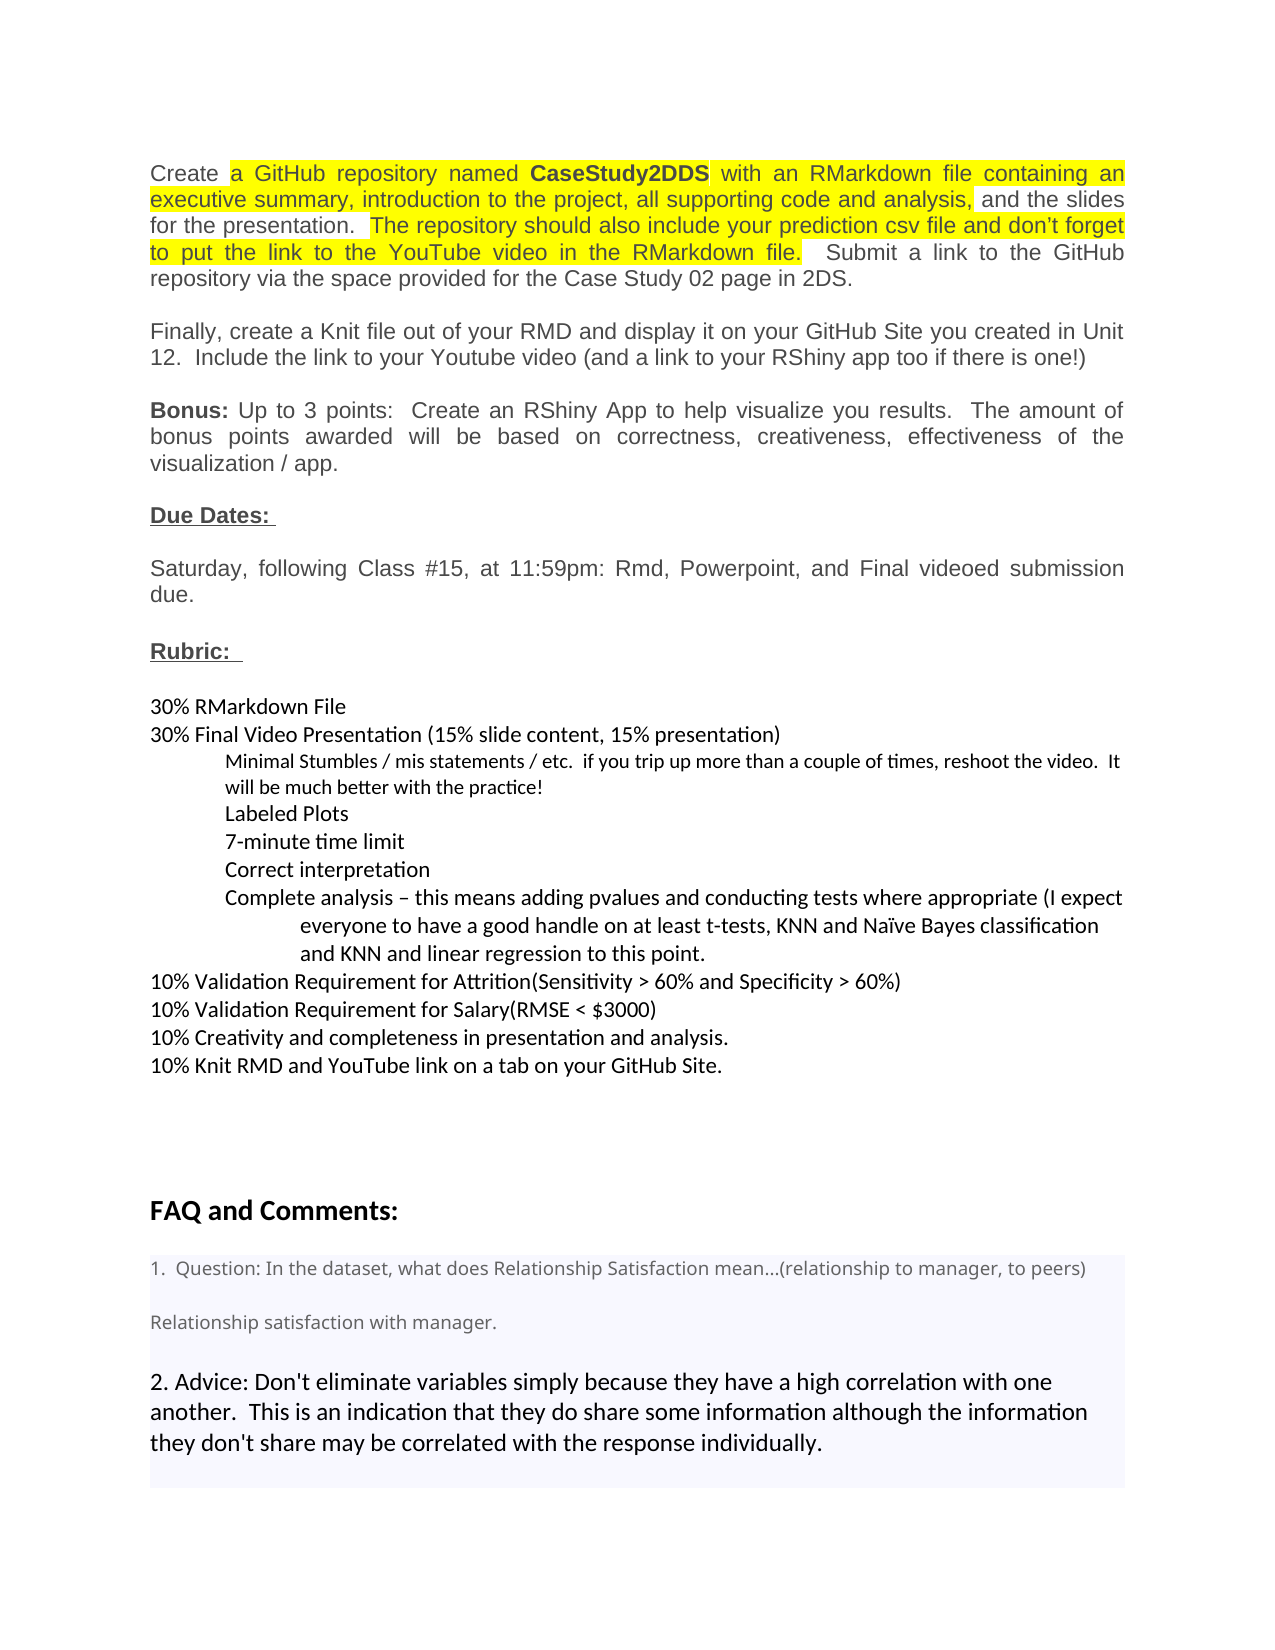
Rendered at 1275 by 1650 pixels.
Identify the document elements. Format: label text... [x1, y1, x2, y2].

text 10% Creativity and completeness in presentation and analysis. [150, 1023, 1125, 1052]
text Rubric: [150, 638, 1125, 664]
text 10% Validation Requirement for Attrition(Sensitivity > 60% and Specificity > 60%) [150, 967, 1125, 996]
text Complete analysis – this means adding pvalues and conducting tests where appropriate (I expect [150, 883, 1125, 911]
text Create a GitHub repository named CaseStudy2DDS with an RMarkdown file containing an executive summary, introduction to the project, all supporting code and analysis, and the slides for the presentation. The repository should also include your prediction csv file and don’t forget to put the link to the YouTube video in the RMarkdown file. Submit a link to the GitHub repository via the space provided for the Case Study 02 page in 2DS. [150, 159, 1125, 186]
text Due Dates: [150, 502, 1125, 528]
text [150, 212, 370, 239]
text Labeled Plots [150, 799, 1125, 827]
text Create a GitHub repository named CaseStudy2DDS with an RMarkdown file containing an executive summary, introduction to the project, all supporting code and analysis, and the slides for the presentation. The repository should also include your prediction csv file and don’t forget to put the link to the YouTube video in the RMarkdown file. Submit a link to the GitHub repository via the space provided for the Case Study 02 page in 2DS. [150, 239, 1125, 291]
text FAQ and Comments: [150, 1192, 1125, 1227]
text 30% Final Video Presentation (15% slide content, 15% presentation) [150, 721, 1125, 748]
text 10% Validation Requirement for Salary(RMSE < $3000) [150, 996, 1125, 1023]
text 7-minute time limit [150, 827, 1125, 855]
text Relationship satisfaction with manager. [150, 1309, 1125, 1335]
text everyone to have a good handle on at least t-tests, KNN and Naïve Bayes classification and KNN and linear regression to this point. [300, 911, 1125, 967]
text 2. Advice: Don't eliminate variables simply because they have a high correlation with one another. This is an indication that they do share some information although the information they don't share may be correlated with the response individually. [150, 1366, 1125, 1457]
text Finally, create a Knit file out of your RMD and display it on your GitHub Site you created in Unit 12. Include the link to your Youtube video (and a link to your RShiny app too if there is one!) [150, 318, 1125, 370]
text Bonus: Up to 3 points: Create an RShiny App to help visualize you results. The amount of bonus points awarded will be based on correctness, creativeness, effectiveness of the visualization / app. [150, 397, 1125, 476]
text 1. Question: In the dataset, what does Relationship Satisfaction mean...(relationship to manager, to peers) [150, 1255, 1125, 1281]
text Saturday, following Class #15, at 11:59pm: Rmd, Powerpoint, and Final videoed submission due. [150, 555, 1125, 608]
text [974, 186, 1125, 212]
text Correct interpretation [150, 855, 1125, 883]
text 10% Knit RMD and YouTube link on a tab on your GitHub Site. [150, 1052, 1125, 1079]
text 30% RMarkdown File [150, 692, 1125, 721]
text will be much better with the practice! [150, 774, 1125, 799]
text Minimal Stumbles / mis statements / etc. if you trip up more than a couple of times, reshoot the video. It [150, 748, 1125, 774]
